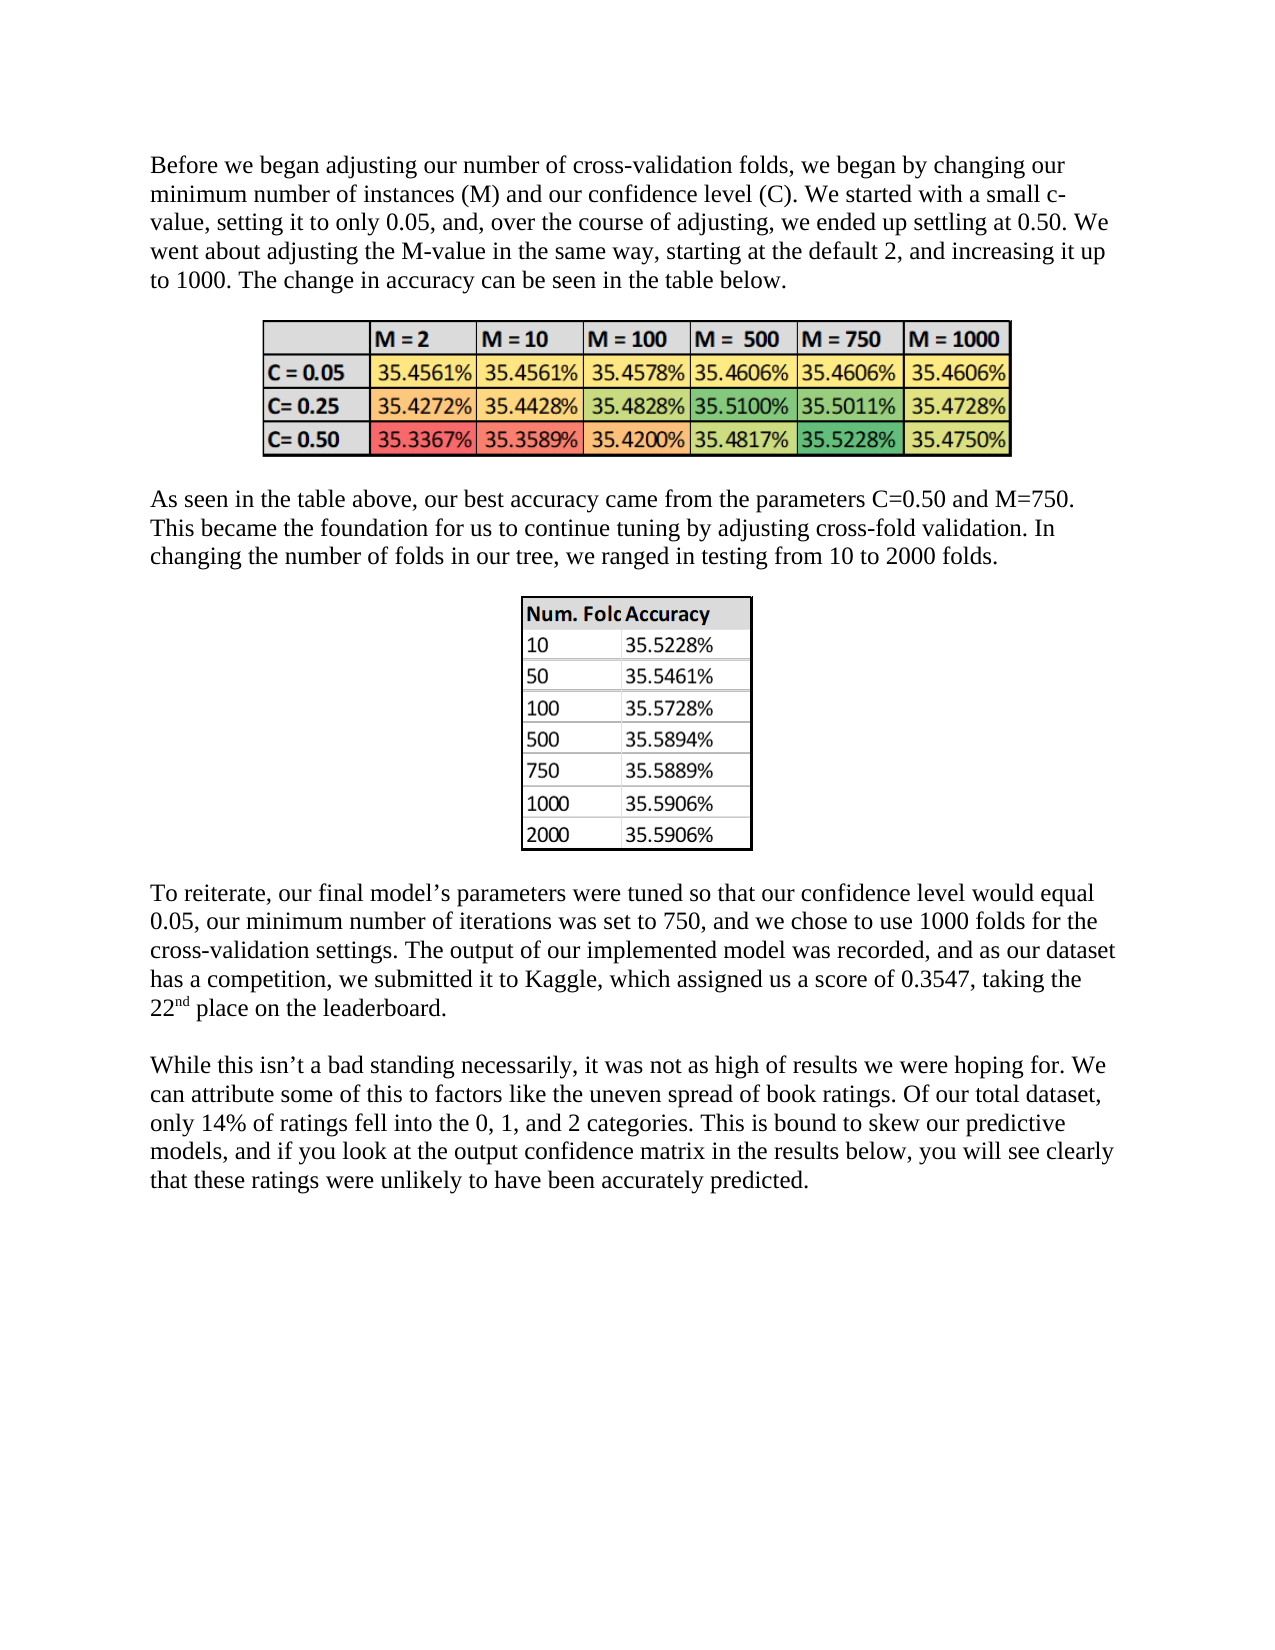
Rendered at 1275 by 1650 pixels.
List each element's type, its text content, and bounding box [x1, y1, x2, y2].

picture [262, 320, 1013, 458]
text While this isn’t a bad standing necessarily, it was not as high of results we were hoping for. We can attribute some of this to factors like the uneven spread of book ratings. Of our total dataset, only 14% of ratings fell into the 0, 1, and 2 categories. This is bound to skew our predictive models, and if you look at the output confidence matrix in the results below, you will see clearly that these ratings were unlikely to have been accurately predicted. [150, 1050, 1125, 1194]
text To reiterate, our final model’s parameters were tuned so that our confidence level would equal 0.05, our minimum number of iterations was set to 750, and we chose to use 1000 folds for the cross-validation settings. The output of our implemented model was recorded, and as our dataset has a competition, we submitted it to Kaggle, which assigned us a score of 0.3547, taking the 22nd place on the leaderboard. [150, 878, 1125, 1021]
picture [521, 596, 754, 852]
text Before we began adjusting our number of cross-validation folds, we began by changing our minimum number of instances (M) and our confidence level (C). We started with a small c-value, setting it to only 0.05, and, over the course of adjusting, we ended up settling at 0.50. We went about adjusting the M-value in the same way, starting at the default 2, and increasing it up to 1000. The change in accuracy can be seen in the table below. [150, 150, 1125, 294]
text As seen in the table above, our best accuracy came from the parameters C=0.50 and M=750. This became the foundation for us to continue tuning by adjusting cross-fold validation. In changing the number of folds in our tree, we ranged in testing from 10 to 2000 folds. [150, 484, 1125, 570]
